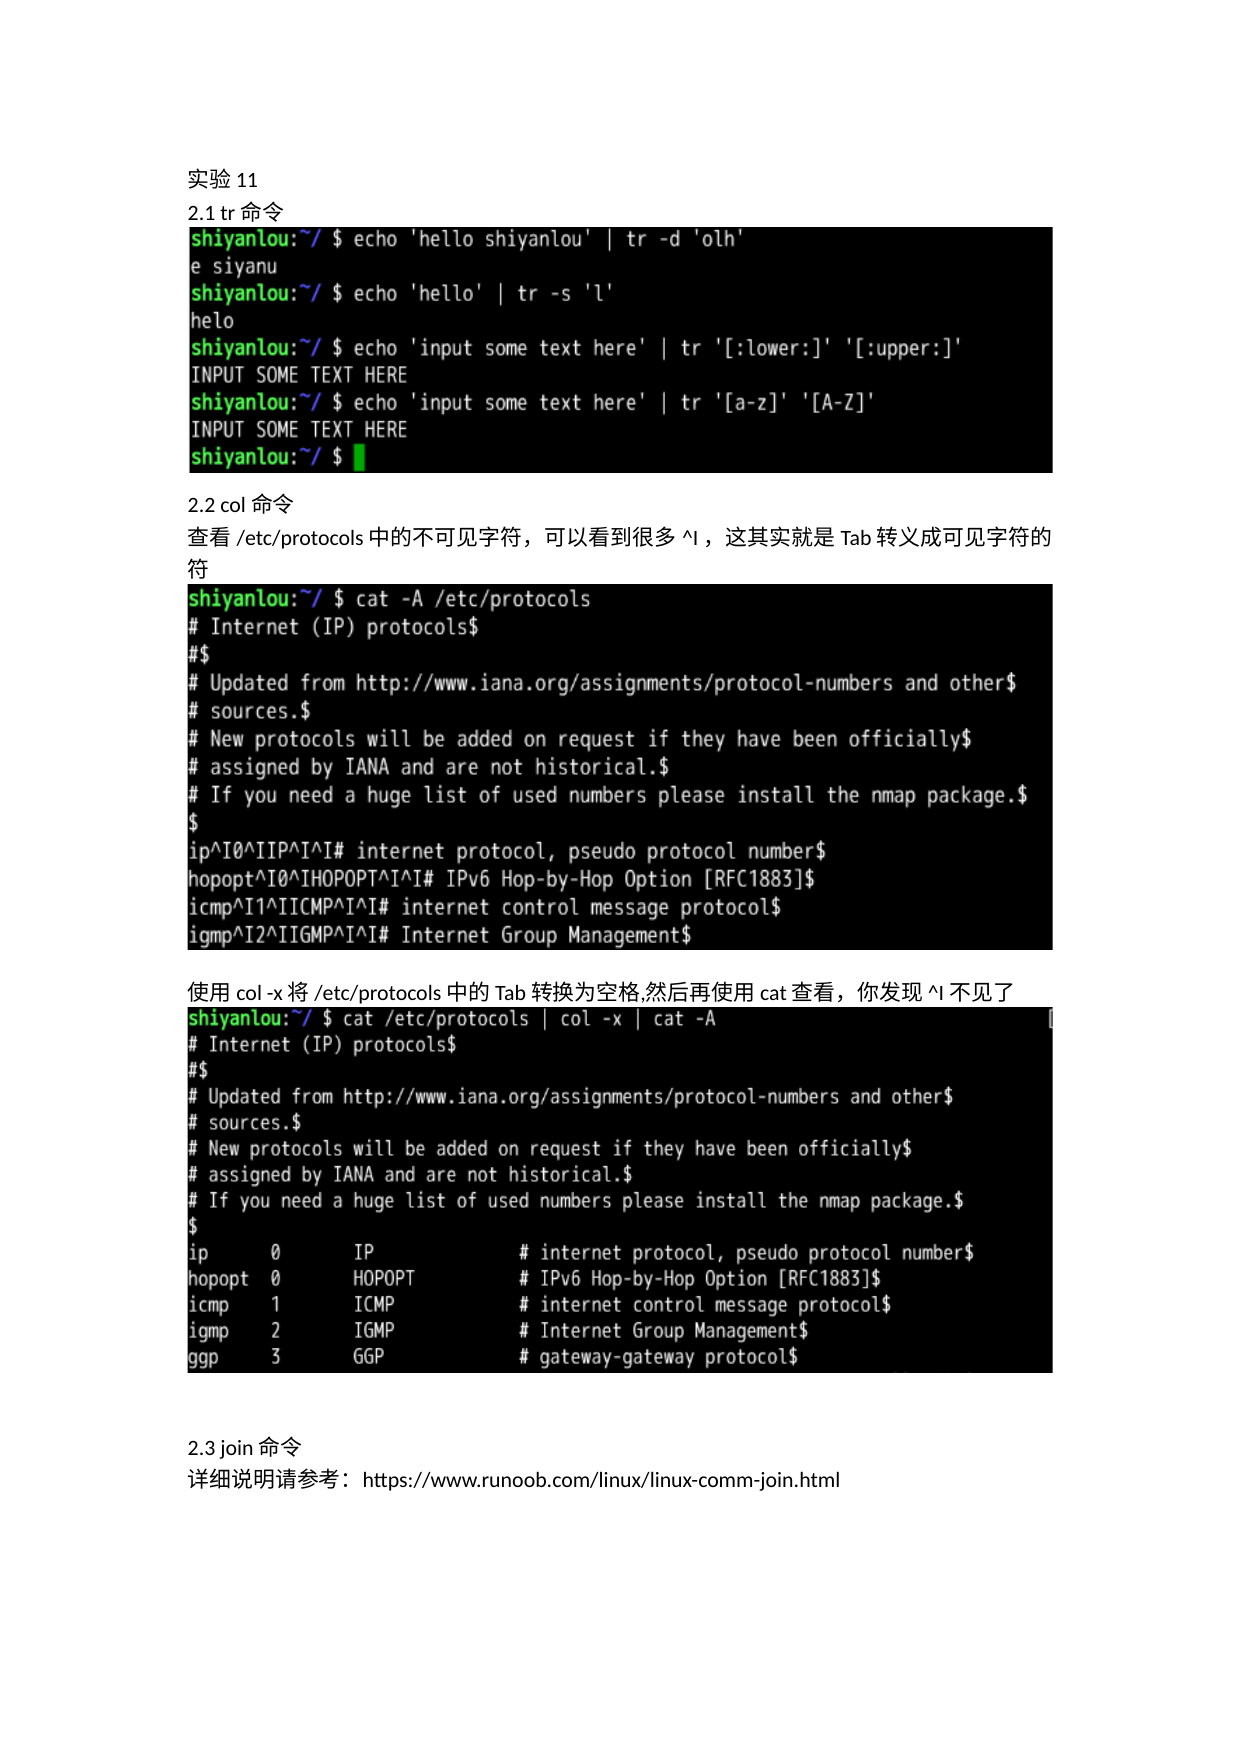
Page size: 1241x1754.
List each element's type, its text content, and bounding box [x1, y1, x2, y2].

picture [187, 227, 1053, 473]
text 2.2 col 命令 [187, 487, 1053, 519]
picture [187, 1007, 1053, 1373]
text 2.3 join命令 [187, 1429, 1053, 1462]
text 2.1 tr 命令 [187, 194, 1053, 227]
picture [187, 584, 1053, 950]
text 查看 /etc/protocols 中的不可见字符，可以看到很多 ^I ，这其实就是 Tab 转义成可见字符的符 [187, 519, 1053, 584]
text 实验11 [187, 162, 1053, 194]
text 使用 col -x 将 /etc/protocols 中的 Tab 转换为空格,然后再使用 cat 查看，你发现 ^I 不见了 [187, 974, 1053, 1007]
text 详细说明请参考：https://www.runoob.com/linux/linux-comm-join.html [187, 1462, 1053, 1494]
